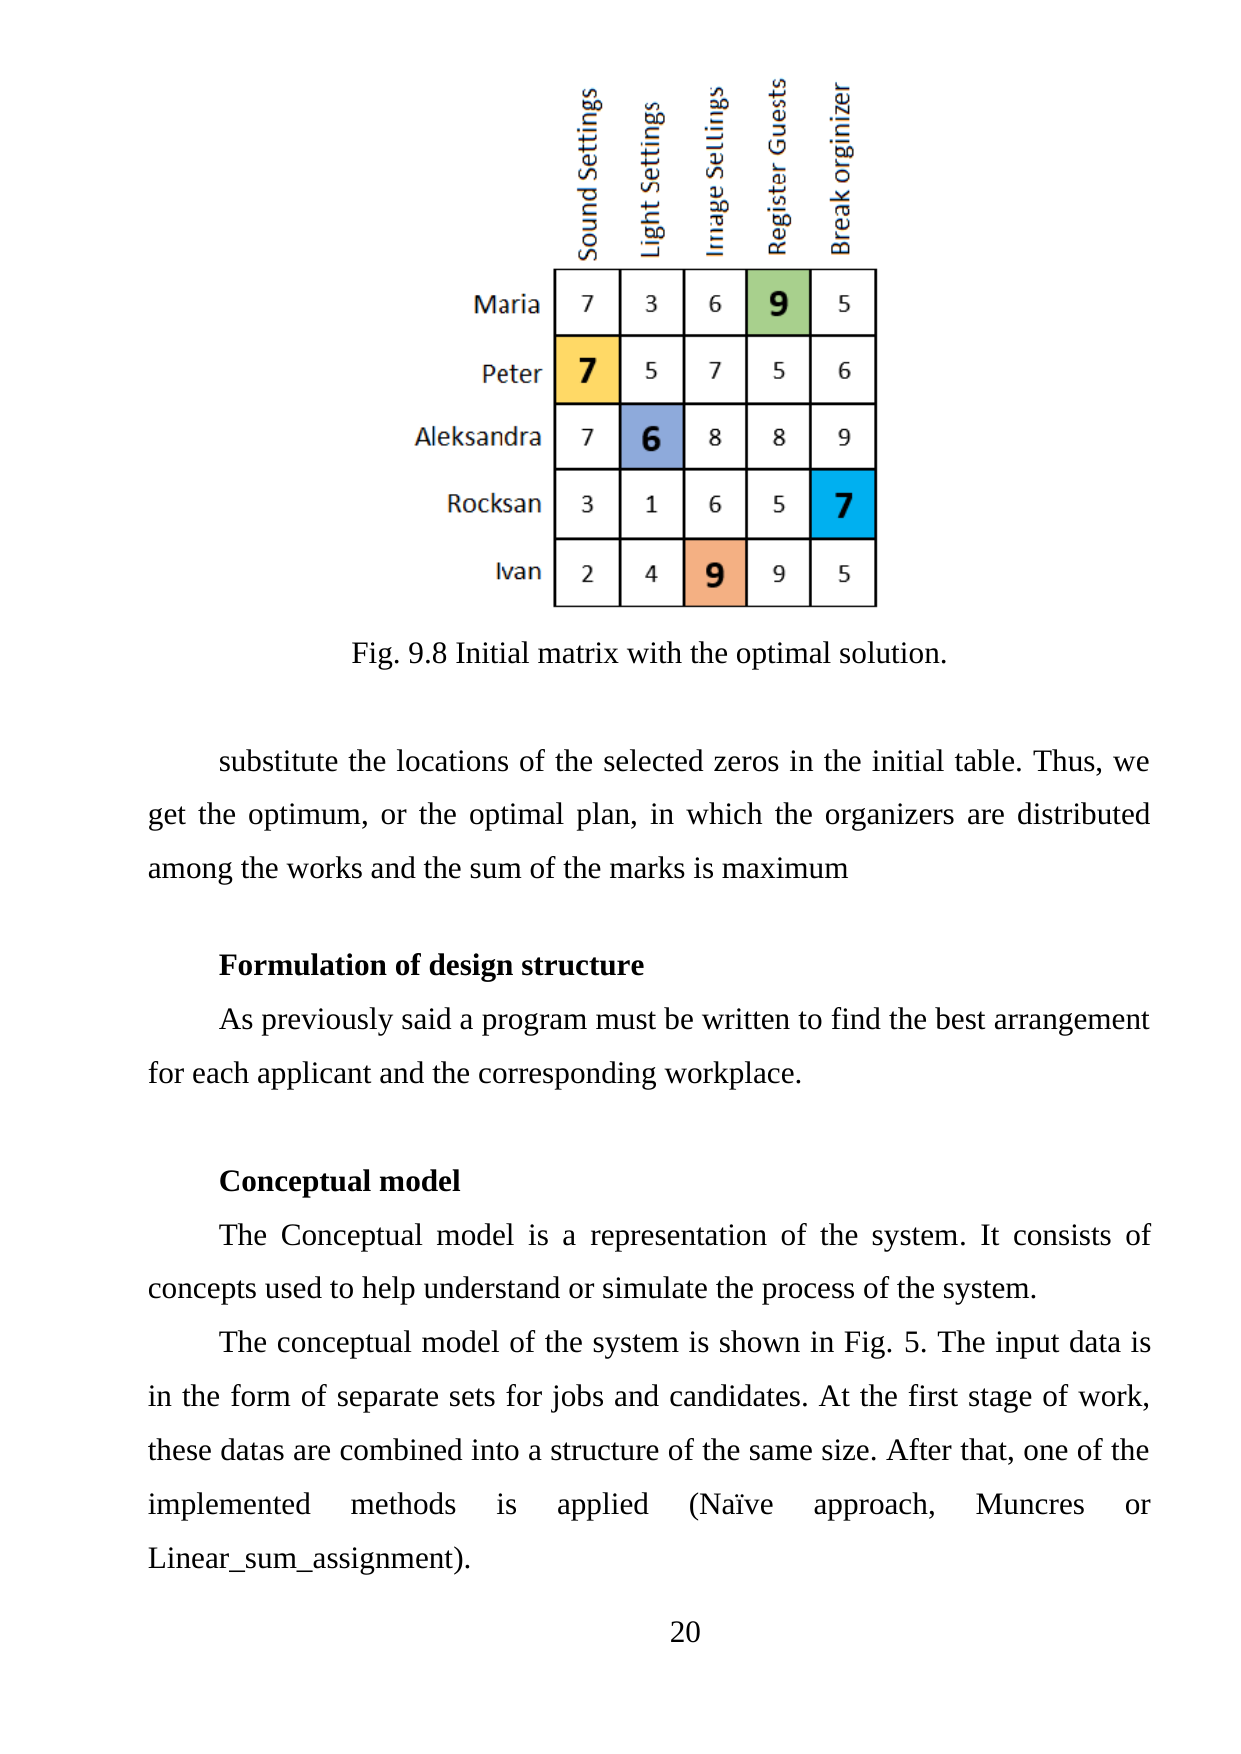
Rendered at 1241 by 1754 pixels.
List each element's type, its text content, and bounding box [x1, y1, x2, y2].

text Formulation of design structure [148, 946, 1152, 982]
text The conceptual model of the system is shown in Fig. 5. The input data is in the form of separate sets for jobs and candidates. At the first stage of work, these datas are combined into a structure of the same size. After that, one of the implemented methods is applied (Naïve approach, Muncres or Linear_sum_assignment). [148, 1323, 1152, 1575]
picture [412, 75, 887, 617]
text Fig. 9.8 Initial matrix with the optimal solution. [148, 634, 1152, 670]
text Conceptual model [148, 1162, 1152, 1198]
text As previously said a program must be written to find the best arrangement for each applicant and the corresponding workplace. [148, 1000, 1152, 1090]
text The Conceptual model is a representation of the system. It consists of concepts used to help understand or simulate the process of the system. [148, 1216, 1152, 1306]
text substitute the locations of the selected zeros in the initial table. Thus, we get the optimum, or the optimal plan, in which the organizers are distributed among the works and the sum of the marks is maximum [148, 742, 1152, 885]
